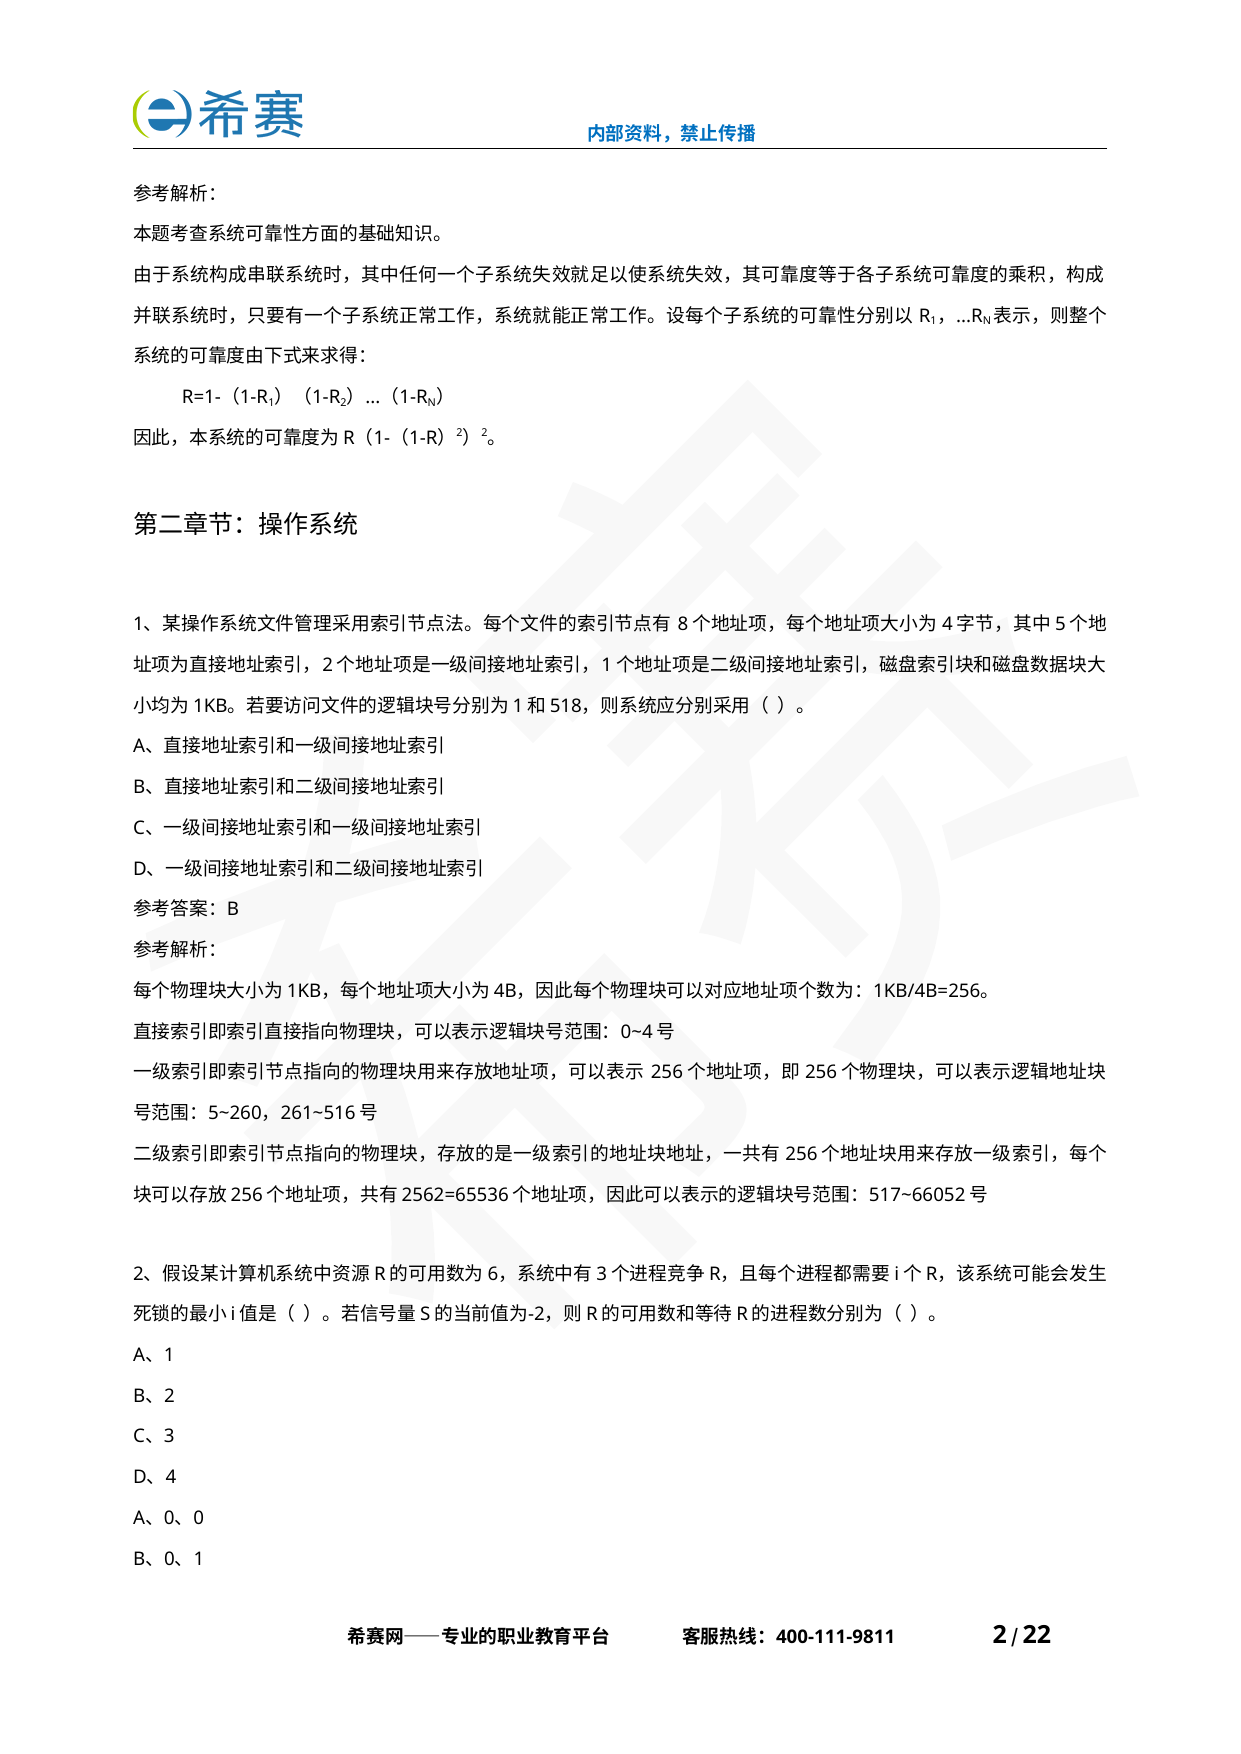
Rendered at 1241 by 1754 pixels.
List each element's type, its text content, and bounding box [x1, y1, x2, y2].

text 1、某操作系统文件管理采用索引节点法。每个文件的索引节点有8个地址项，每个地址项大小为4字节，其中5个地址项为直接地址索引，2个地址项是一级间接地址索引，1个地址项是二级间接地址索引，磁盘索引块和磁盘数据块大小均为1KB。若要访问文件的逻辑块号分别为1和518，则系统应分别采用（ ）。 [133, 609, 1107, 718]
text 每个物理块大小为1KB，每个地址项大小为4B，因此每个物理块可以对应地址项个数为：1KB/4B=256。 [133, 976, 1107, 1003]
text B、直接地址索引和二级间接地址索引 [133, 772, 1107, 799]
text 参考答案：B [133, 894, 1107, 921]
text 一级索引即索引节点指向的物理块用来存放地址项，可以表示256个地址项，即256个物理块，可以表示逻辑地址块号范围：5~260，261~516号 [133, 1057, 1107, 1125]
text 参考解析： [133, 935, 1107, 962]
text B、2 [133, 1380, 1107, 1407]
text 因此，本系统的可靠度为R（1-（1-R）2）2。 [133, 423, 1107, 450]
subtitle 第二章节：操作系统 [133, 490, 1107, 555]
text 由于系统构成串联系统时，其中任何一个子系统失效就足以使系统失效，其可靠度等于各子系统可靠度的乘积，构成并联系统时，只要有一个子系统正常工作，系统就能正常工作。设每个子系统的可靠性分别以R1，...RN表示，则整个系统的可靠度由下式来求得： [133, 260, 1107, 368]
text 直接索引即索引直接指向物理块，可以表示逻辑块号范围：0~4号 [133, 1016, 1107, 1043]
picture [132, 88, 303, 140]
text 参考解析： [133, 178, 1107, 205]
text 二级索引即索引节点指向的物理块，存放的是一级索引的地址块地址，一共有256个地址块用来存放一级索引，每个块可以存放256个地址项，共有2562=65536个地址项，因此可以表示的逻辑块号范围：517~66052号 [133, 1138, 1107, 1206]
text A、0、0 [133, 1502, 1107, 1530]
text B、0、1 [133, 1543, 1107, 1570]
text R=1-（1-R1）（1-R2）...（1-RN） [133, 382, 1107, 409]
text 本题考查系统可靠性方面的基础知识。 [133, 219, 1107, 246]
text D、4 [133, 1462, 1107, 1489]
text 2、假设某计算机系统中资源R的可用数为6，系统中有3个进程竞争R，且每个进程都需要i个R，该系统可能会发生死锁的最小i值是（ ）。若信号量S的当前值为-2，则R的可用数和等待R的进程数分别为（ ）。 [133, 1258, 1107, 1326]
text C、一级间接地址索引和一级间接地址索引 [133, 813, 1107, 840]
text C、3 [133, 1421, 1107, 1448]
text D、一级间接地址索引和二级间接地址索引 [133, 853, 1107, 881]
text A、1 [133, 1339, 1107, 1367]
text A、直接地址索引和一级间接地址索引 [133, 731, 1107, 758]
